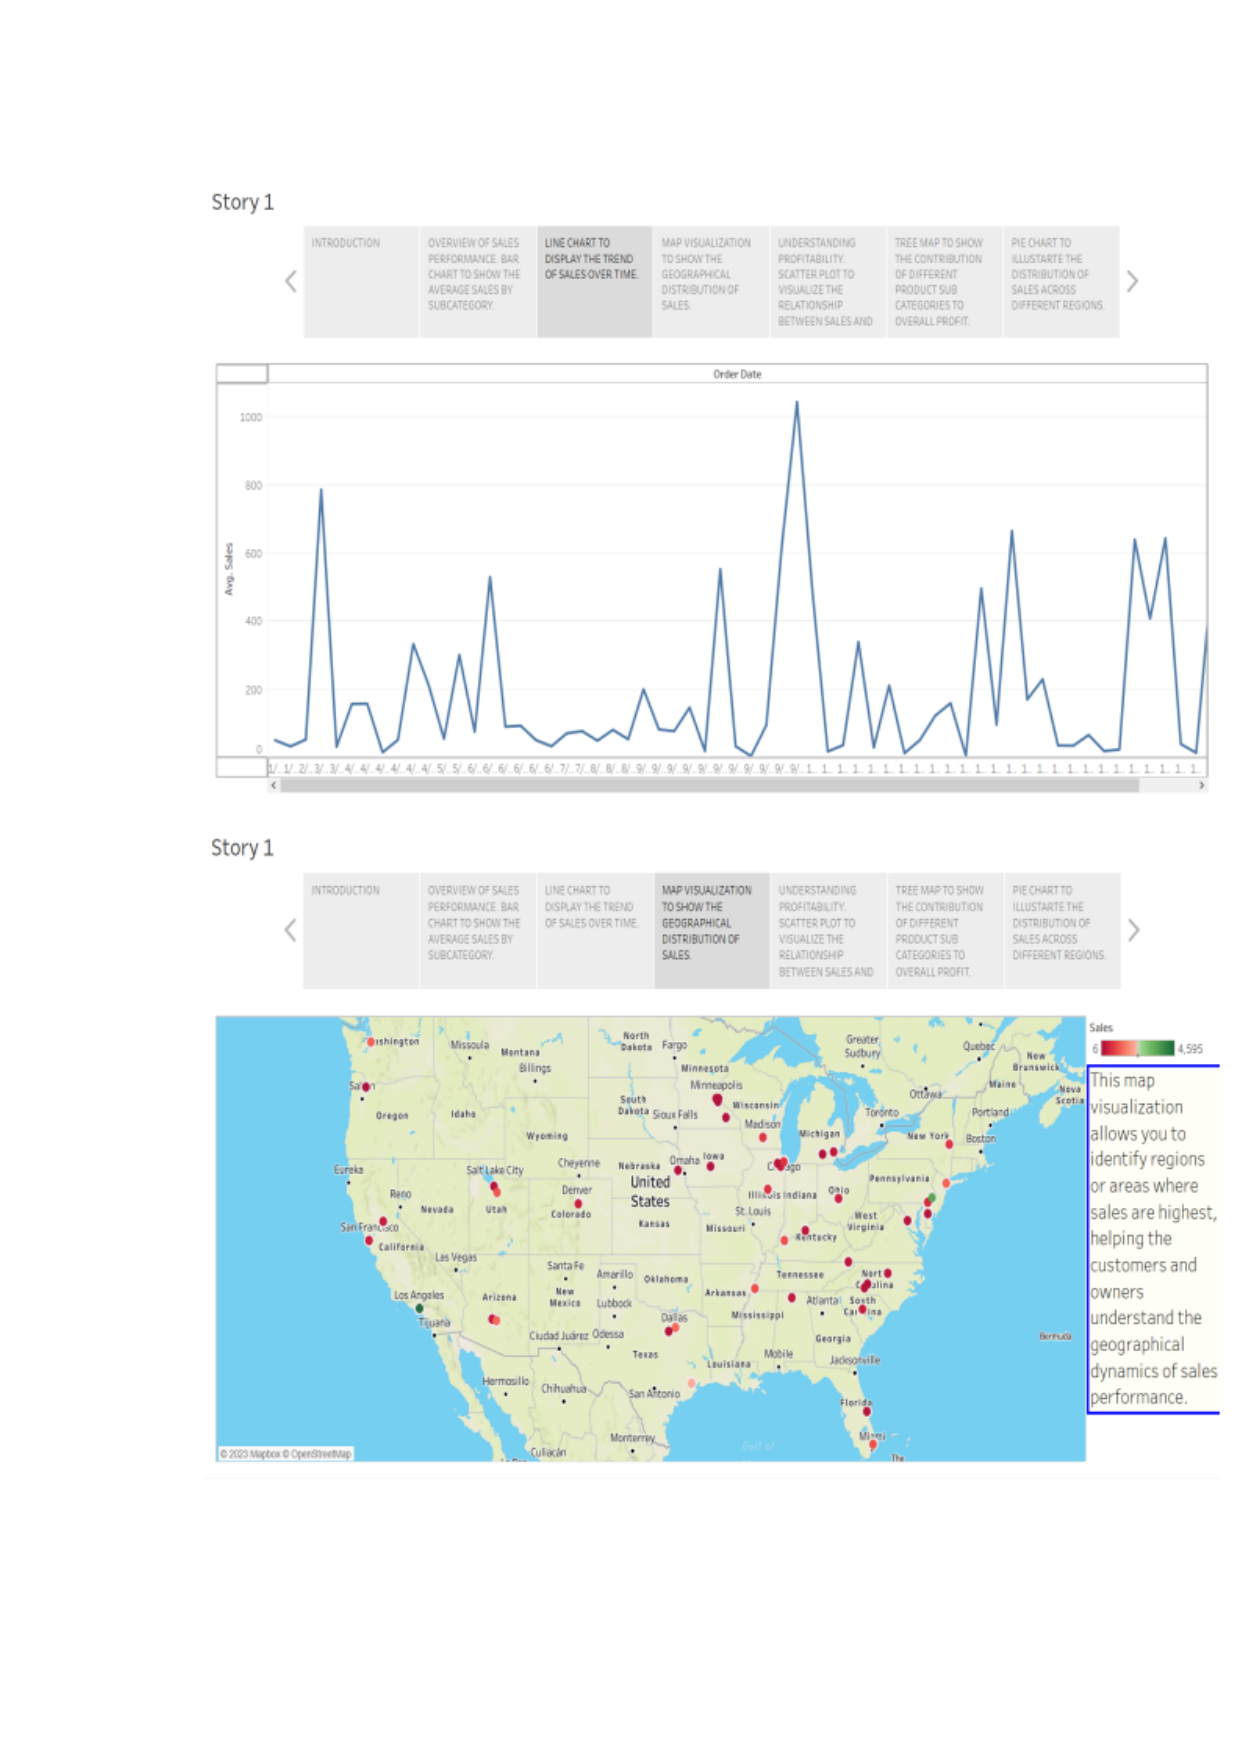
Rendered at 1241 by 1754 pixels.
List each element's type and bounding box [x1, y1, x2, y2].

picture [150, 150, 1220, 1556]
